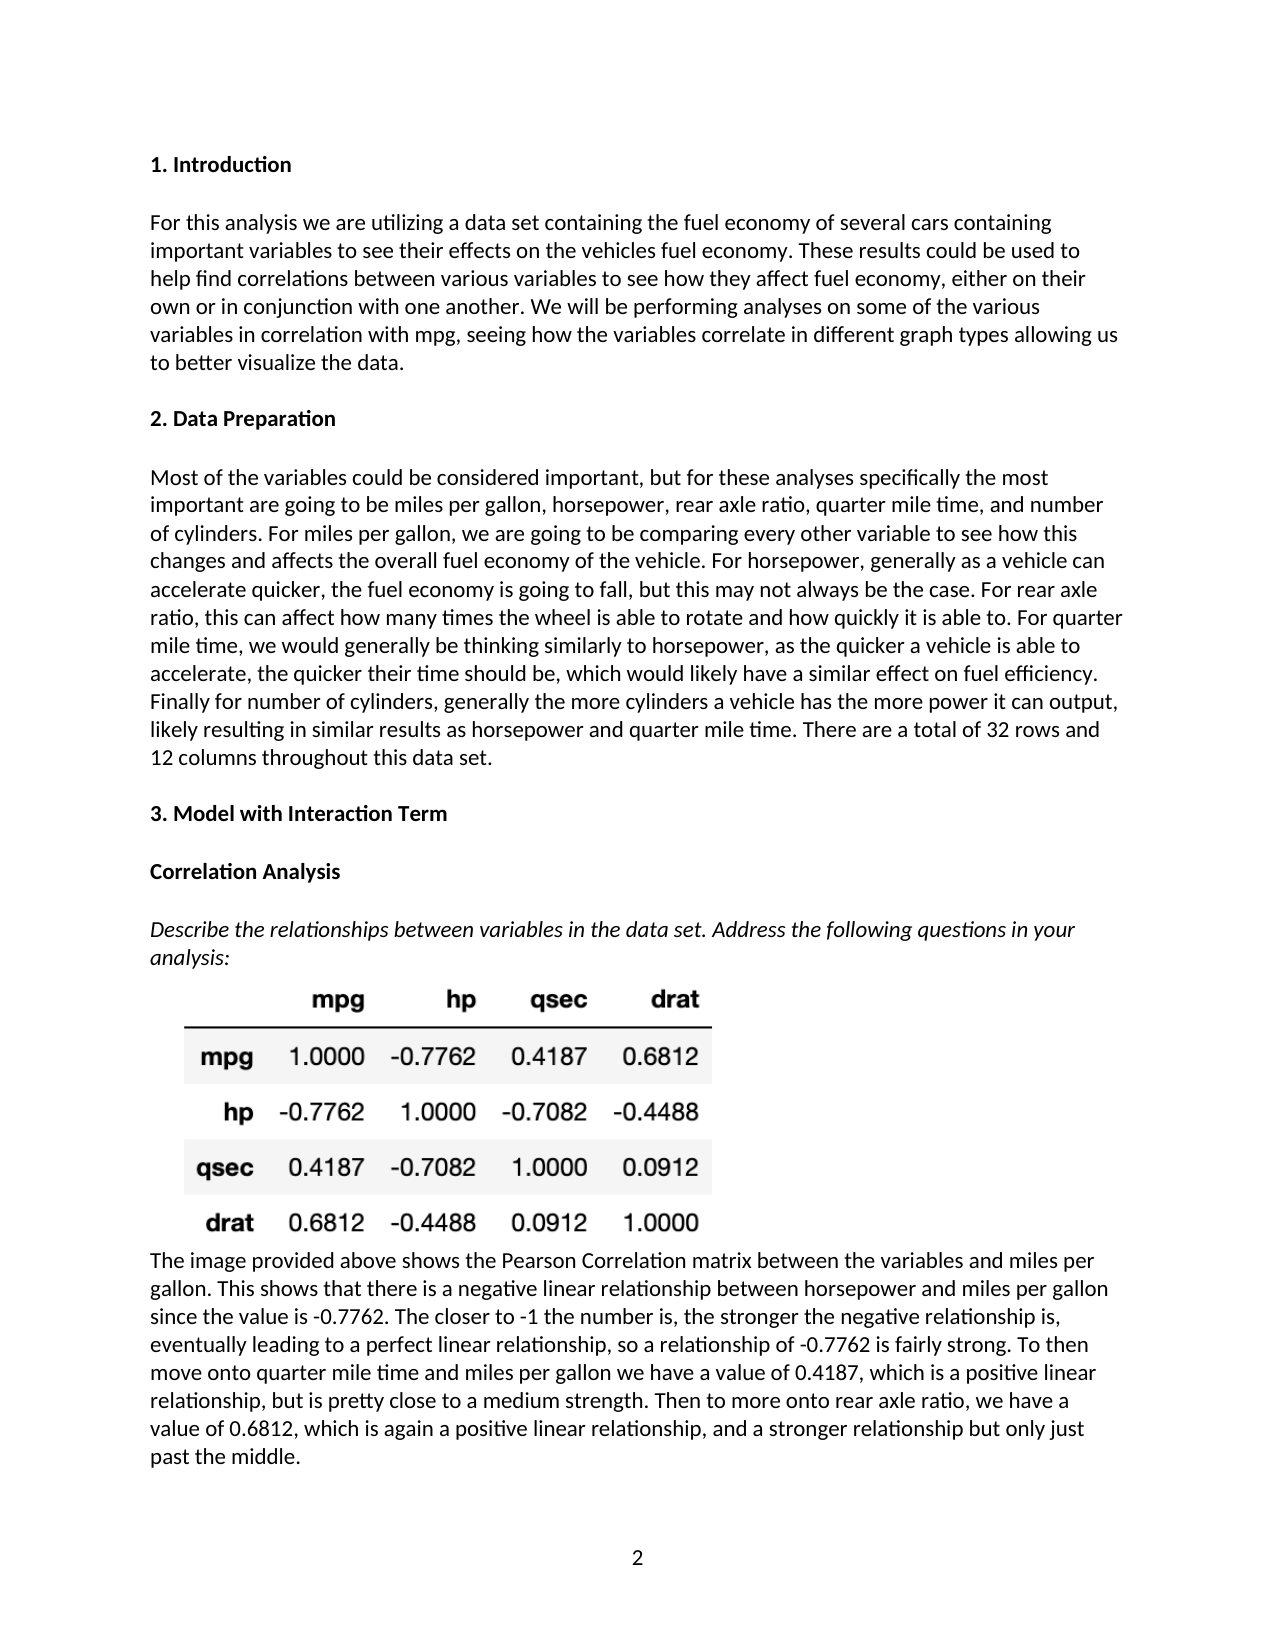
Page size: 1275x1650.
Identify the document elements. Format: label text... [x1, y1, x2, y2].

picture [155, 971, 735, 1247]
subtitle 3. Model with Interaction Term [150, 799, 1125, 827]
subtitle Correlation Analysis [150, 857, 1125, 885]
text Describe the relationships between variables in the data set. Address the following questions in your analysis: [150, 915, 1125, 971]
text The image provided above shows the Pearson Correlation matrix between the variables and miles per gallon. This shows that there is a negative linear relationship between horsepower and miles per gallon since the value is -0.7762. The closer to -1 the number is, the stronger the negative relationship is, eventually leading to a perfect linear relationship, so a relationship of -0.7762 is fairly strong. To then move onto quarter mile time and miles per gallon we have a value of 0.4187, which is a positive linear relationship, but is pretty close to a medium strength. Then to more onto rear axle ratio, we have a value of 0.6812, which is again a positive linear relationship, and a stronger relationship but only just past the middle. [150, 1246, 1125, 1471]
text For this analysis we are utilizing a data set containing the fuel economy of several cars containing important variables to see their effects on the vehicles fuel economy. These results could be used to help find correlations between various variables to see how they affect fuel economy, either on their own or in conjunction with one another. We will be performing analyses on some of the various variables in correlation with mpg, seeing how the variables correlate in different graph types allowing us to better visualize the data. [150, 208, 1125, 376]
subtitle 1. Introduction [150, 150, 1125, 178]
subtitle 2. Data Preparation [150, 404, 1125, 432]
text Most of the variables could be considered important, but for these analyses specifically the most important are going to be miles per gallon, horsepower, rear axle ratio, quarter mile time, and number of cylinders. For miles per gallon, we are going to be comparing every other variable to see how this changes and affects the overall fuel economy of the vehicle. For horsepower, generally as a vehicle can accelerate quicker, the fuel economy is going to fall, but this may not always be the case. For rear axle ratio, this can affect how many times the wheel is able to rotate and how quickly it is able to. For quarter mile time, we would generally be thinking similarly to horsepower, as the quicker a vehicle is able to accelerate, the quicker their time should be, which would likely have a similar effect on fuel efficiency. Finally for number of cylinders, generally the more cylinders a vehicle has the more power it can output, likely resulting in similar results as horsepower and quarter mile time. There are a total of 32 rows and 12 columns throughout this data set. [150, 463, 1125, 771]
